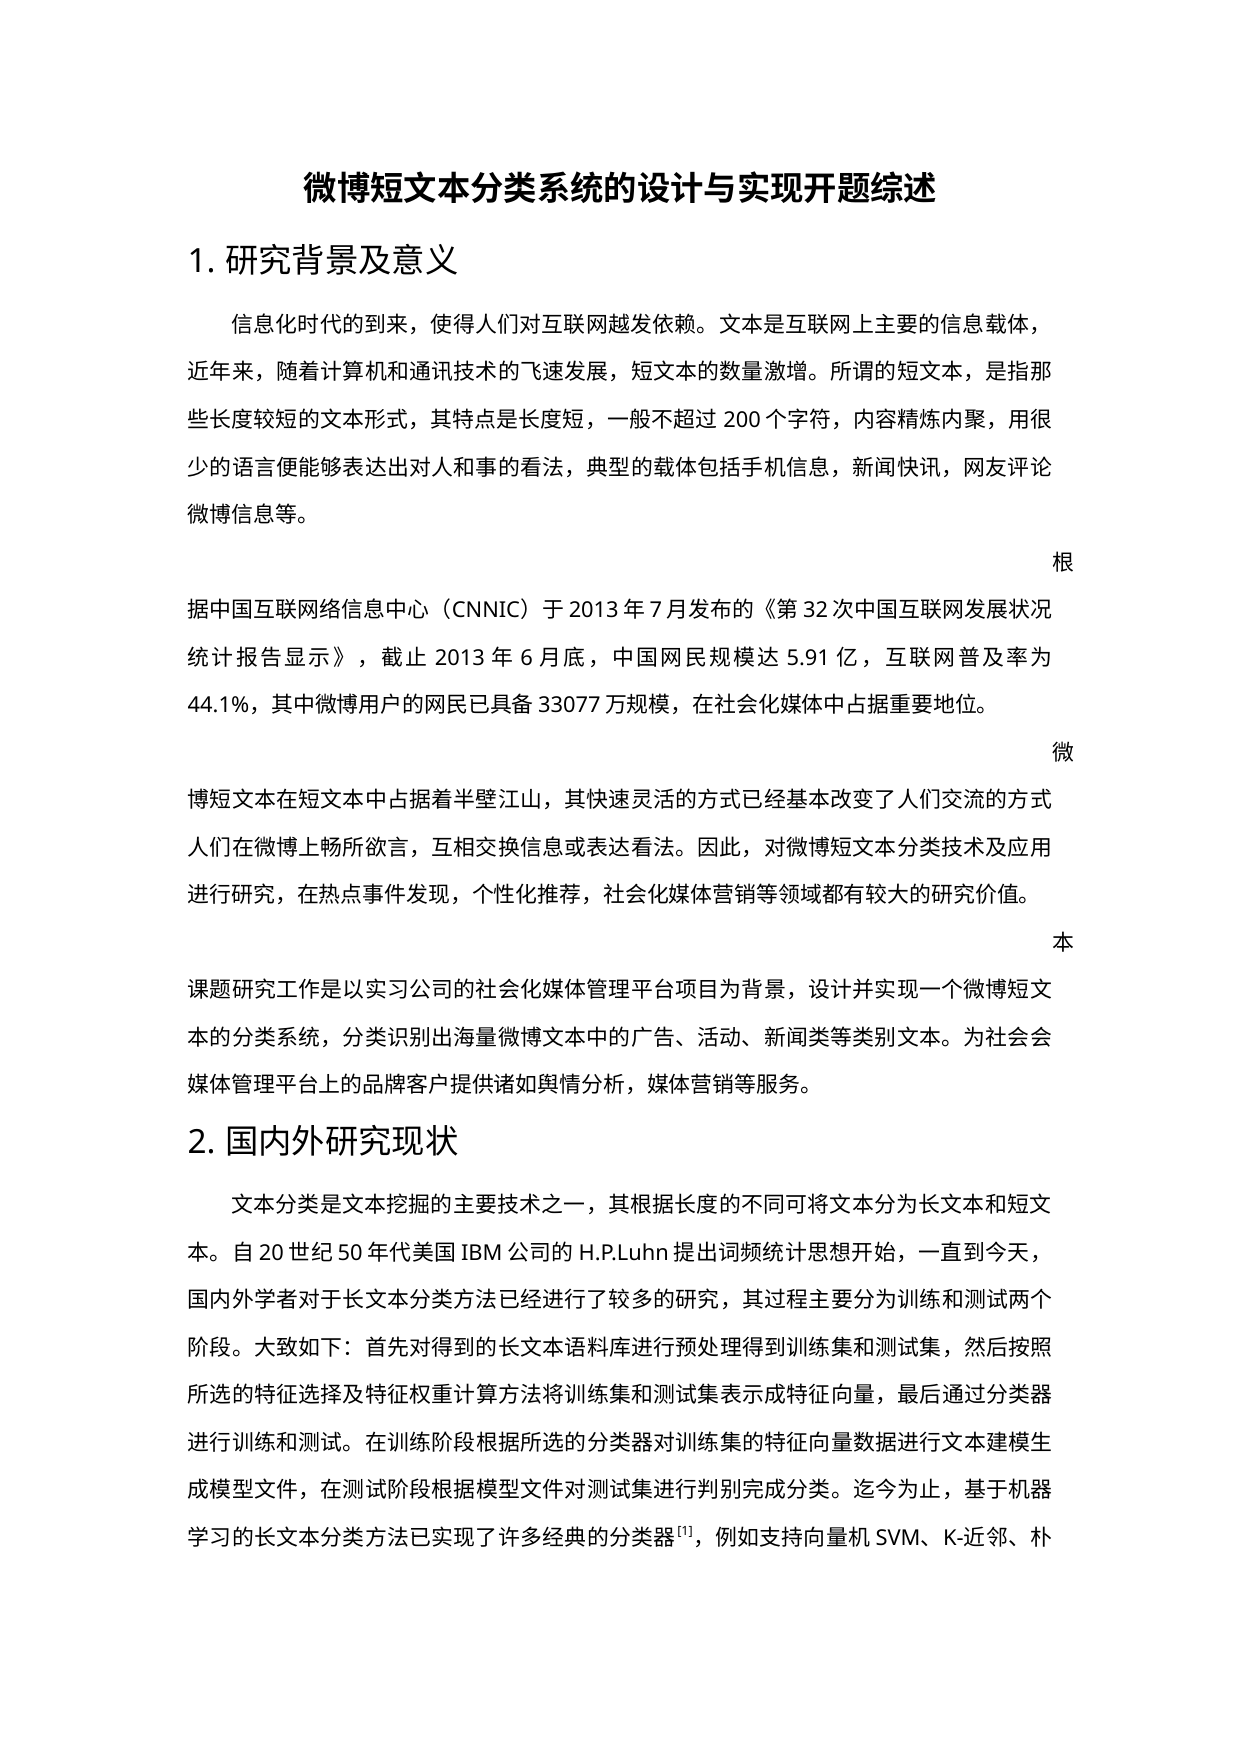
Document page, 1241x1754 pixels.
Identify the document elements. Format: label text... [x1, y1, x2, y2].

text 微博短文本分类系统的设计与实现开题综述 [187, 162, 1053, 210]
list 研究背景及意义 [187, 234, 1053, 283]
text 根据中国互联网络信息中心（CNNIC）于2013年7月发布的《第32次中国互联网发展状况统计报告显示》，截止2013年6月底，中国网民规模达5.91亿，互联网普及率为44.1%，其中微博用户的网民已具备33077万规模，在社会化媒体中占据重要地位。 [187, 544, 1053, 719]
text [187, 1187, 1053, 1552]
text 信息化时代的到来，使得人们对互联网越发依赖。文本是互联网上主要的信息载体，近年来，随着计算机和通讯技术的飞速发展，短文本的数量激增。所谓的短文本，是指那些长度较短的文本形式，其特点是长度短，一般不超过200个字符，内容精炼内聚，用很少的语言便能够表达出对人和事的看法，典型的载体包括手机信息，新闻快讯，网友评论，微博信息等。 [187, 307, 1053, 529]
text 本课题研究工作是以实习公司的社会化媒体管理平台项目为背景，设计并实现一个微博短文本的分类系统，分类识别出海量微博文本中的广告、活动、新闻类等类别文本。为社会会媒体管理平台上的品牌客户提供诸如舆情分析，媒体营销等服务。 [187, 925, 1053, 1099]
list 国内外研究现状 [187, 1115, 1053, 1163]
text 微博短文本在短文本中占据着半壁江山，其快速灵活的方式已经基本改变了人们交流的方式。人们在微博上畅所欲言，互相交换信息或表达看法。因此，对微博短文本分类技术及应用进行研究，在热点事件发现，个性化推荐，社会化媒体营销等领域都有较大的研究价值。 [187, 735, 1053, 909]
